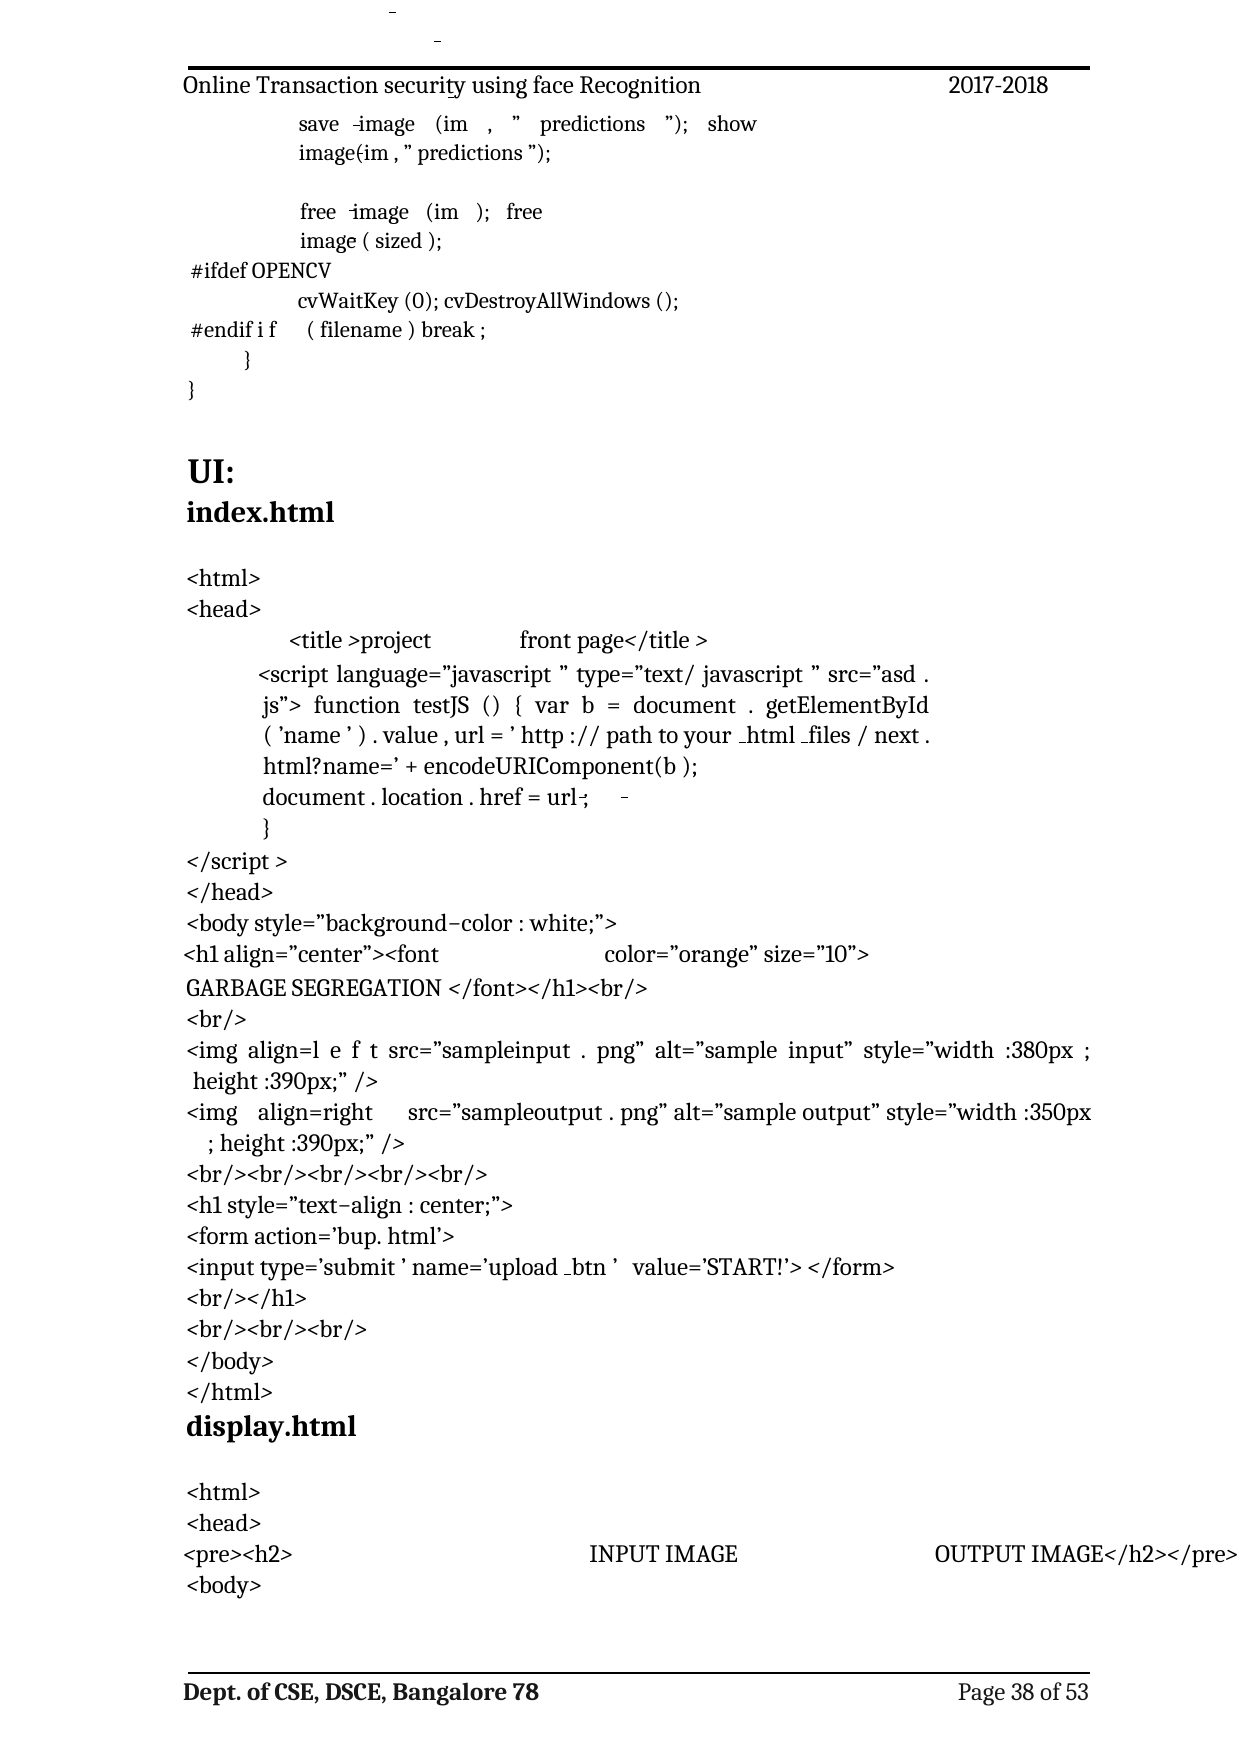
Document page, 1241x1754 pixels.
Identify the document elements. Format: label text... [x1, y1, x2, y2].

text <img align=right src=”sampleoutput . png” alt=”sample output” style=”width :350px ; height :390px;” /> [186, 1098, 1092, 1157]
text <h1 style=”text−align : center;”> [186, 1191, 1092, 1219]
text save image (im , ” predictions ”); show image(im , ” predictions ”); [298, 110, 757, 166]
text <body> [186, 1571, 1092, 1600]
text <input type=’submit ’ name=’upload btn ’ value=’START!’> </form> [186, 1253, 1081, 1282]
text GARBAGE SEGREGATION </font></h1><br/> [186, 974, 1092, 1002]
text </script > [186, 847, 1092, 875]
text } [262, 814, 1240, 843]
text <br/></h1> [186, 1284, 1092, 1313]
text document . location . href = url ; [262, 783, 1092, 812]
text } [243, 347, 1240, 373]
text <img align=l e f t src=”sampleinput . png” alt=”sample input” style=”width :380px ; height :390px;” /> [186, 1036, 1092, 1095]
text <pre><h2> INPUT IMAGE OUTPUT IMAGE</h2></pre> [183, 1540, 1240, 1569]
text </head> [186, 878, 1092, 907]
text <br/><br/><br/> [186, 1315, 1092, 1344]
text <script language=”javascript ” type=”text/ javascript ” src=”asd . js”> function testJS () { var b = document . getElementById ( ’name ’ ) . value , url = ’ http :// path to your html files / next . html?name=’ + encodeURIComponent(b ); [258, 660, 930, 781]
text UI: [187, 451, 1240, 492]
text <br/><br/><br/><br/><br/> [186, 1160, 1092, 1188]
text cvWaitKey (0); cvDestroyAllWindows (); [298, 287, 725, 314]
text <html> [186, 1478, 1092, 1506]
text free image (im ); free image ( sized ); [300, 199, 542, 254]
text <head> [186, 595, 1092, 624]
text <body style=”background−color : white;”> [186, 909, 1092, 938]
text index.html [186, 495, 1240, 530]
text <br/> [186, 1005, 1092, 1033]
text <form action=’bup. html’> [186, 1222, 1092, 1251]
text #endif i f ( filename ) break ; [190, 317, 566, 343]
text display.html [186, 1409, 1240, 1444]
text <title >project front page</title > [183, 626, 1240, 655]
text <h1 align=”center”><font color=”orange” size=”10”> [183, 940, 1240, 969]
text </body> [186, 1347, 1092, 1375]
text <html> [186, 564, 1092, 593]
text <head> [186, 1509, 1092, 1538]
text </html> [186, 1378, 1092, 1406]
text #ifdef OPENCV [190, 258, 1088, 284]
text } [187, 377, 1240, 403]
